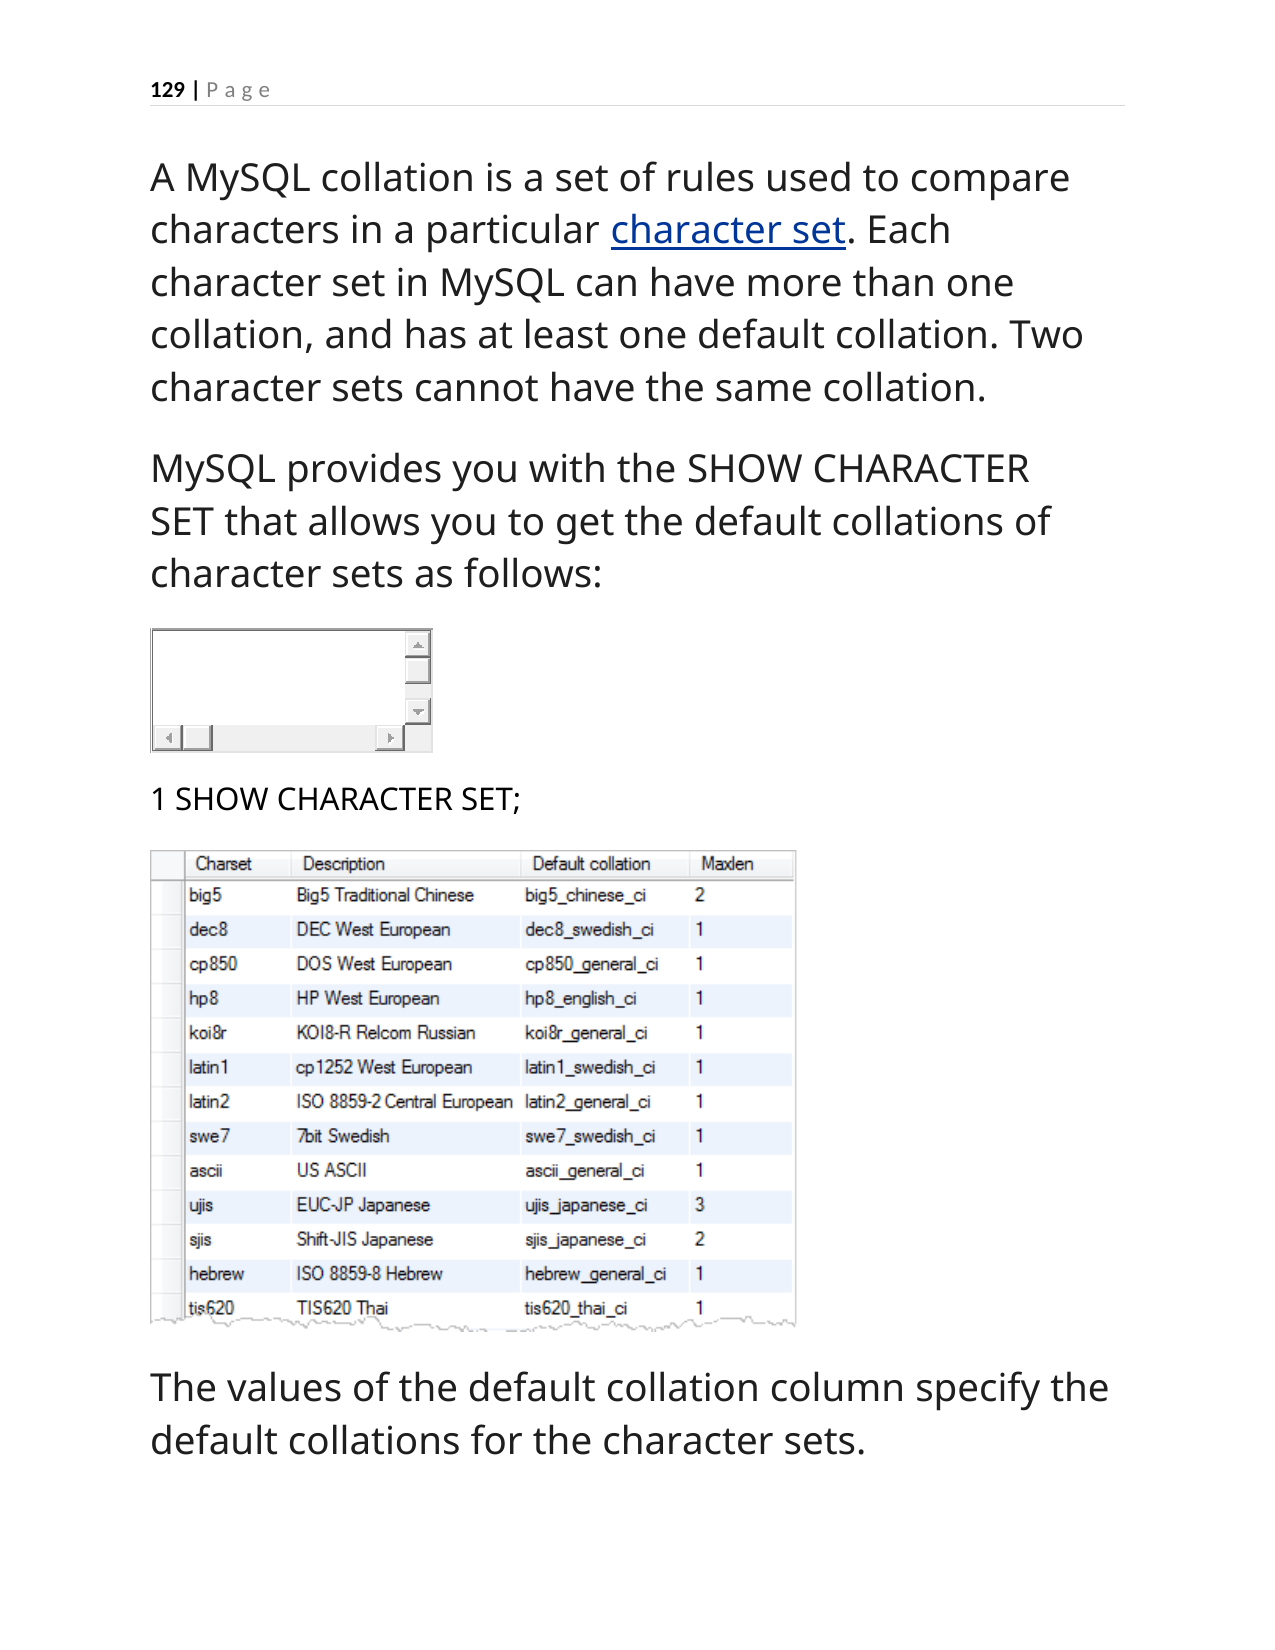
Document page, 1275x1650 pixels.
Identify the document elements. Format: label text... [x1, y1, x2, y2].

table_header SHOW CHARACTER SET; [173, 775, 1133, 821]
table_header 1 [149, 775, 173, 821]
text MySQL provides you with the SHOW CHARACTER SET that allows you to get the default collations of character sets as follows: [150, 442, 1125, 599]
text The values of the default collation column specify the default collations for the character sets. [150, 1360, 1125, 1465]
picture [150, 850, 797, 1332]
text A MySQL collation is a set of rules used to compare characters in a particular character set. Each character set in MySQL can have more than one collation, and has at least one default collation. Two character sets cannot have the same collation. [150, 150, 1125, 412]
